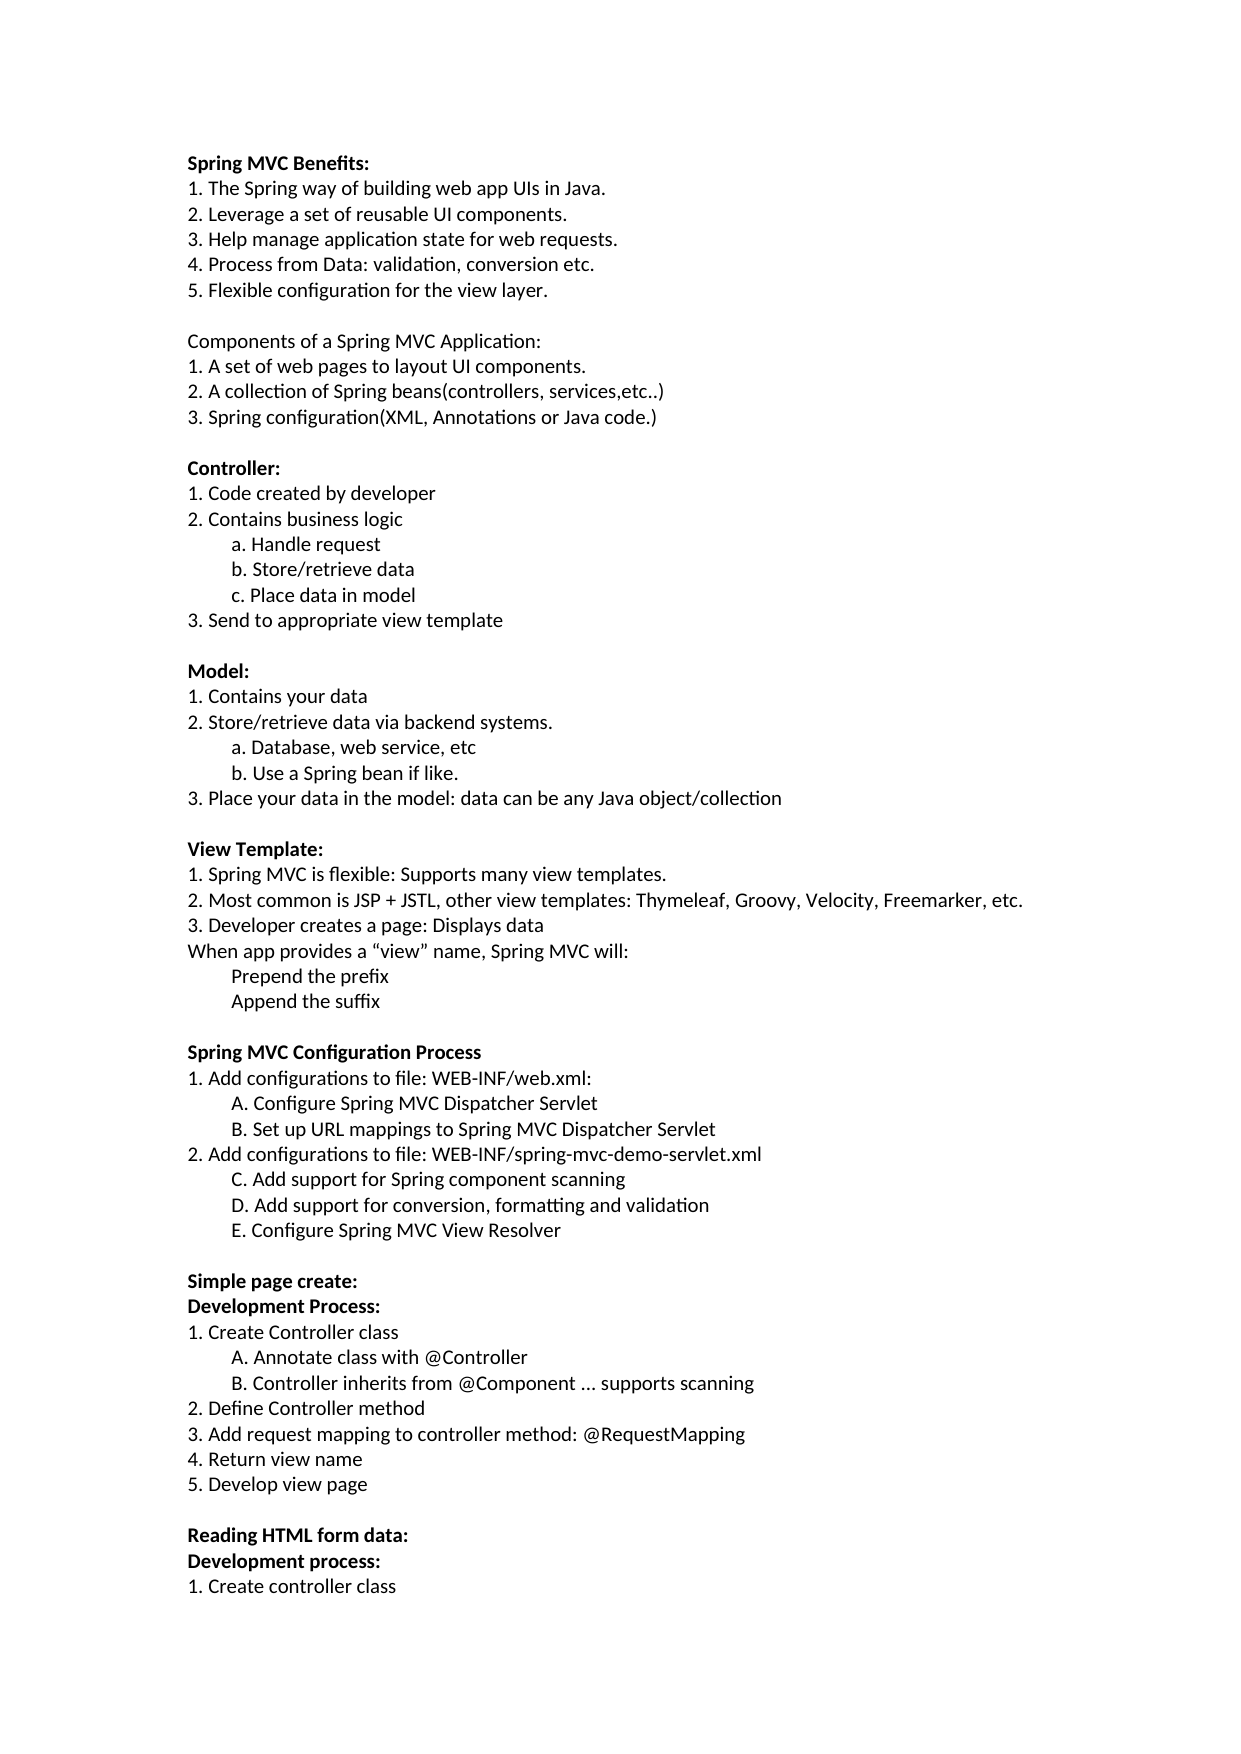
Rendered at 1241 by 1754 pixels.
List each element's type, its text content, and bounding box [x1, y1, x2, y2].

list Add configurations to file: WEB-INF/web.xml: [187, 1065, 1053, 1090]
text Controller: [187, 455, 1053, 480]
list Flexible configuration for the view layer. [187, 277, 1053, 302]
list Add configurations to file: WEB-INF/spring-mvc-demo-servlet.xml [187, 1141, 1053, 1167]
list Leverage a set of reusable UI components. [187, 201, 1053, 226]
list A set of web pages to layout UI components. [187, 353, 1053, 379]
list Help manage application state for web requests. [187, 226, 1053, 252]
list Set up URL mappings to Spring MVC Dispatcher Servlet [187, 1116, 1053, 1141]
text Model: [187, 658, 1053, 684]
list Place your data in the model: data can be any Java object/collection [187, 785, 1053, 811]
list The Spring way of building web app UIs in Java. [187, 175, 1053, 201]
list Send to appropriate view template [187, 607, 1053, 633]
list Configure Spring MVC View Resolver [187, 1217, 1053, 1243]
list Developer creates a page: Displays data [187, 912, 1053, 938]
list Develop view page [187, 1472, 1053, 1497]
text View Template: [187, 836, 1053, 862]
list Use a Spring bean if like. [187, 760, 1053, 785]
list Contains your data [187, 684, 1053, 709]
list Code created by developer [187, 480, 1053, 506]
list Process from Data: validation, conversion etc. [187, 252, 1053, 277]
list Add support for Spring component scanning [187, 1167, 1053, 1192]
text Spring MVC Configuration Process [187, 1039, 1053, 1065]
text Components of a Spring MVC Application: [187, 328, 1053, 353]
list Return view name [187, 1446, 1053, 1472]
text Development Process: [187, 1294, 1053, 1319]
list A collection of Spring beans(controllers, services,etc..) [187, 379, 1053, 404]
list Create controller class [187, 1573, 1053, 1599]
text Reading HTML form data: [187, 1522, 1053, 1548]
list Configure Spring MVC Dispatcher Servlet [187, 1090, 1053, 1116]
list Controller inherits from @Component ... supports scanning [187, 1370, 1053, 1395]
list Spring configuration(XML, Annotations or Java code.) [187, 404, 1053, 429]
text Prepend the prefix [187, 963, 1053, 989]
text Spring MVC Benefits: [187, 150, 1053, 175]
list Handle request [231, 531, 1053, 557]
list Store/retrieve data [231, 557, 1053, 582]
list Store/retrieve data via backend systems. [187, 709, 1053, 734]
text Simple page create: [187, 1268, 1053, 1294]
list Add request mapping to controller method: @RequestMapping [187, 1421, 1053, 1446]
list Contains business logic [187, 506, 1053, 531]
list Create Controller class [187, 1319, 1053, 1344]
list Database, web service, etc [187, 734, 1053, 760]
text Append the suffix [187, 989, 1053, 1014]
list Most common is JSP + JSTL, other view templates: Thymeleaf, Groovy, Velocity, Freemarker, etc. [187, 887, 1053, 912]
list Spring MVC is flexible: Supports many view templates. [187, 862, 1053, 887]
list Define Controller method [187, 1395, 1053, 1421]
text Development process: [187, 1548, 1053, 1573]
text When app provides a “view” name, Spring MVC will: [187, 938, 1053, 963]
list Place data in model [231, 582, 1053, 607]
list Add support for conversion, formatting and validation [187, 1192, 1053, 1217]
list Annotate class with @Controller [187, 1344, 1053, 1370]
